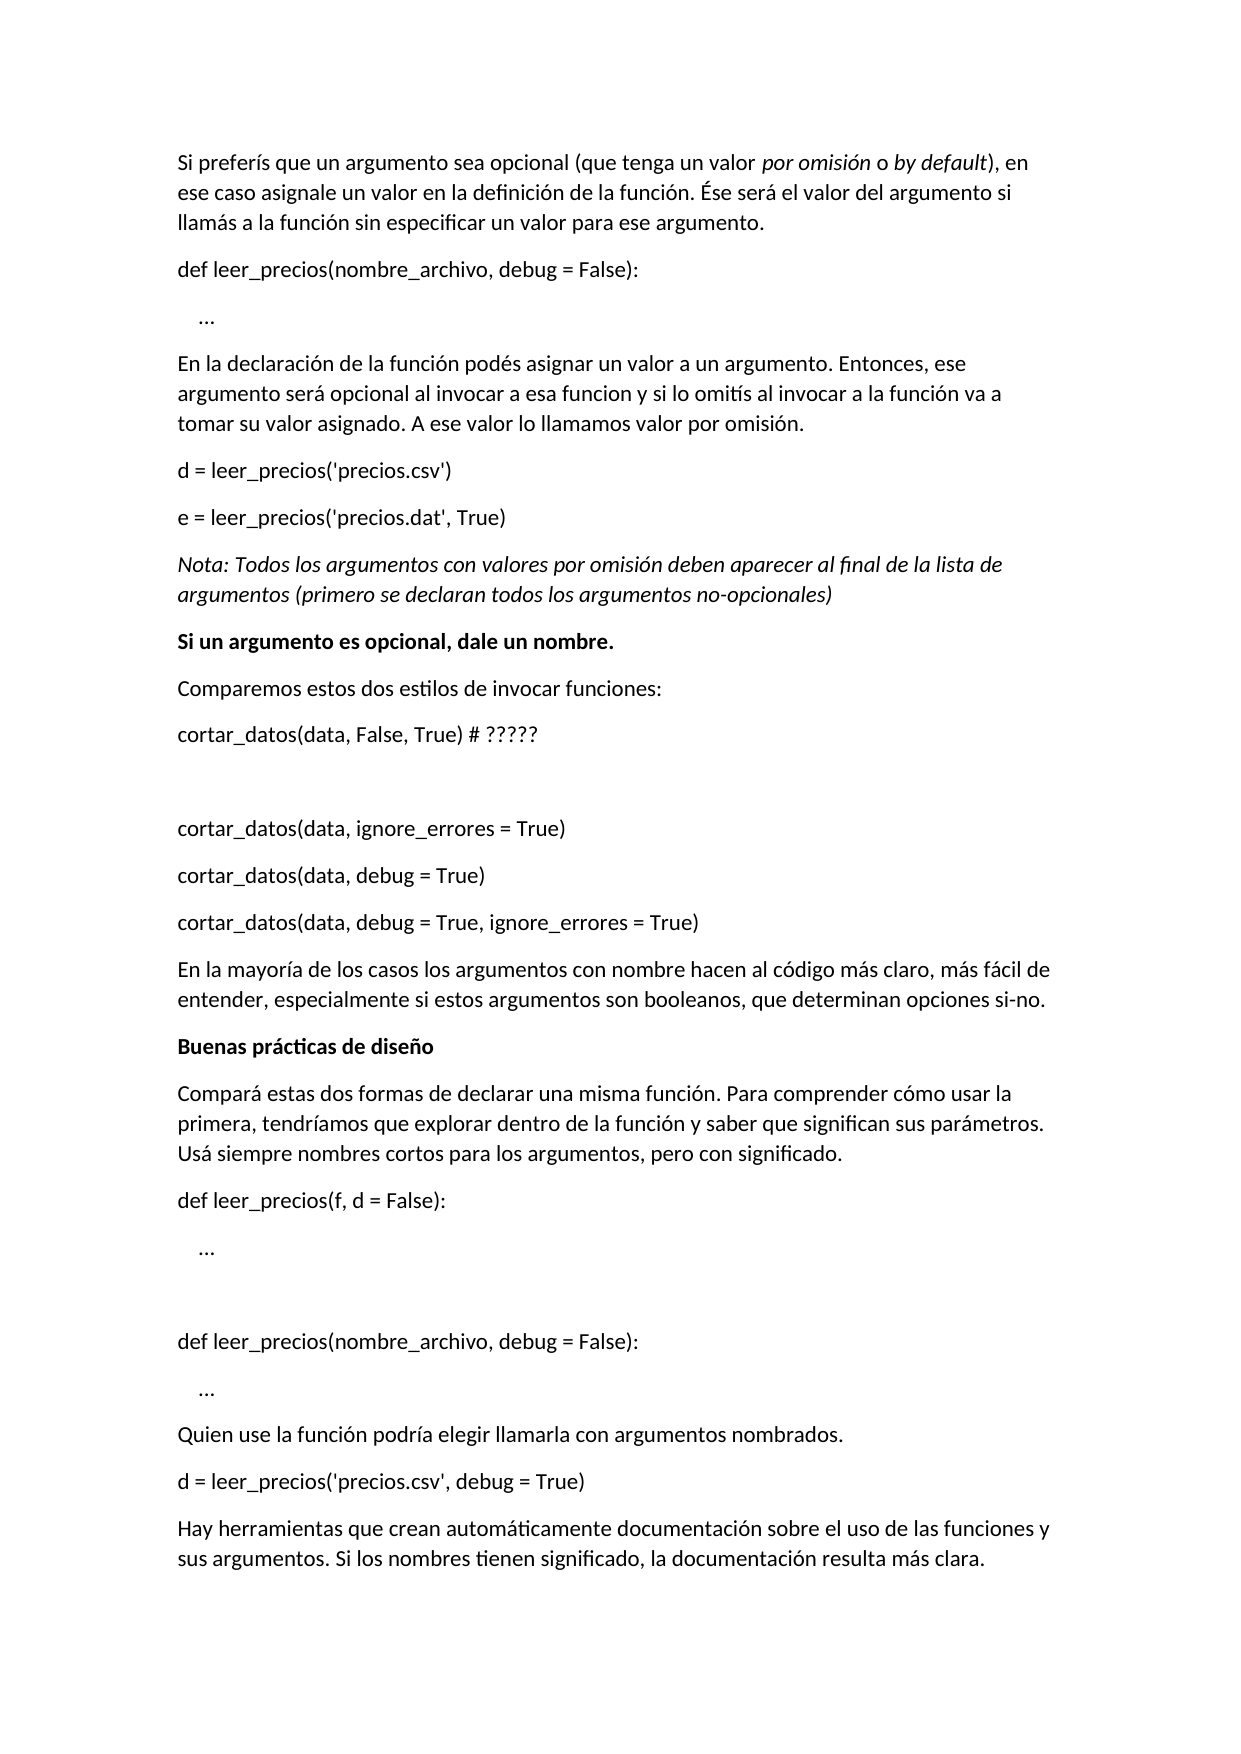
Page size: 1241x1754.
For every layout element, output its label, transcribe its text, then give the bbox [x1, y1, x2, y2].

text def leer_precios(nombre_archivo, debug = False): [177, 255, 1063, 283]
text Quien use la función podría elegir llamarla con argumentos nombrados. [177, 1421, 1063, 1448]
text En la mayoría de los casos los argumentos con nombre hacen al código más claro, más fácil de entender, especialmente si estos argumentos son booleanos, que determinan opciones si-no. [177, 955, 1063, 1013]
text d = leer_precios('precios.csv', debug = True) [177, 1467, 1063, 1495]
text def leer_precios(nombre_archivo, debug = False): [177, 1327, 1063, 1355]
text ... [177, 302, 1063, 330]
text cortar_datos(data, ignore_errores = True) [177, 814, 1063, 842]
text Si un argumento es opcional, dale un nombre. [177, 627, 1063, 655]
text Nota: Todos los argumentos con valores por omisión deben aparecer al final de la lista de argumentos (primero se declaran todos los argumentos no-opcionales) [177, 550, 1063, 608]
text Compará estas dos formas de declarar una misma función. Para comprender cómo usar la primera, tendríamos que explorar dentro de la función y saber que significan sus parámetros. Usá siempre nombres cortos para los argumentos, pero con significado. [177, 1079, 1063, 1167]
text d = leer_precios('precios.csv') [177, 456, 1063, 484]
text Buenas prácticas de diseño [177, 1032, 1063, 1060]
text cortar_datos(data, debug = True) [177, 861, 1063, 889]
text ... [177, 1233, 1063, 1261]
text Comparemos estos dos estilos de invocar funciones: [177, 674, 1063, 702]
text cortar_datos(data, False, True) # ????? [177, 721, 1063, 748]
text cortar_datos(data, debug = True, ignore_errores = True) [177, 908, 1063, 936]
text Hay herramientas que crean automáticamente documentación sobre el uso de las funciones y sus argumentos. Si los nombres tienen significado, la documentación resulta más clara. [177, 1514, 1063, 1572]
text e = leer_precios('precios.dat', True) [177, 503, 1063, 531]
text def leer_precios(f, d = False): [177, 1186, 1063, 1214]
text ... [177, 1374, 1063, 1402]
text En la declaración de la función podés asignar un valor a un argumento. Entonces, ese argumento será opcional al invocar a esa funcion y si lo omitís al invocar a la función va a tomar su valor asignado. A ese valor lo llamamos valor por omisión. [177, 349, 1063, 437]
text Si preferís que un argumento sea opcional (que tenga un valor por omisión o by default), en ese caso asignale un valor en la definición de la función. Ése será el valor del argumento si llamás a la función sin especificar un valor para ese argumento. [177, 148, 1063, 236]
